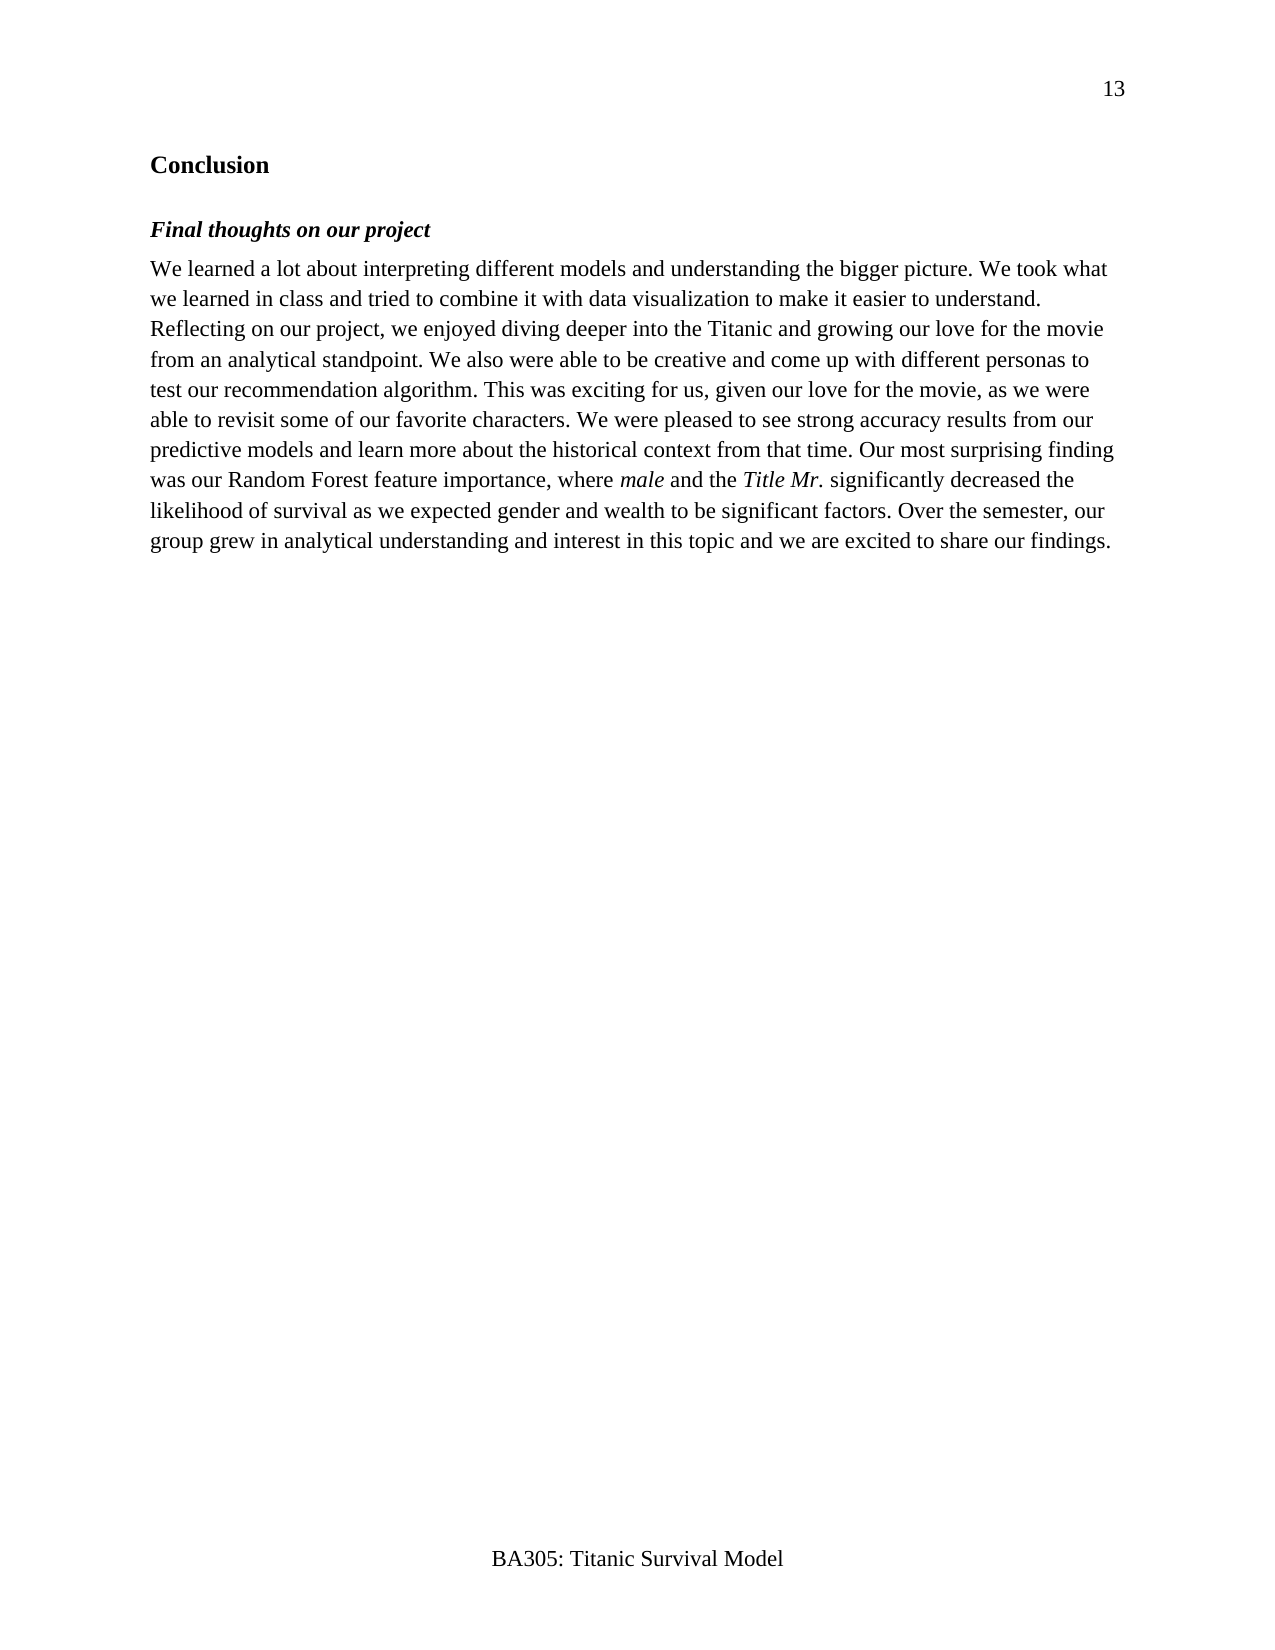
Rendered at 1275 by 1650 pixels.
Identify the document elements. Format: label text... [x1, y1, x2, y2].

text We learned a lot about interpreting different models and understanding the bigger picture. We took what we learned in class and tried to combine it with data visualization to make it easier to understand. Reflecting on our project, we enjoyed diving deeper into the Titanic and growing our love for the movie from an analytical standpoint. We also were able to be creative and come up with different personas to test our recommendation algorithm. This was exciting for us, given our love for the movie, as we were able to revisit some of our favorite characters. We were pleased to see strong accuracy results from our predictive models and learn more about the historical context from that time. Our most surprising finding was our Random Forest feature importance, where male and the Title Mr. significantly decreased the likelihood of survival as we expected gender and wealth to be significant factors. Over the semester, our group grew in analytical understanding and interest in this topic and we are excited to share our findings. [150, 255, 1125, 553]
subtitle Final thoughts on our project [150, 216, 1125, 243]
subtitle Conclusion [150, 150, 1125, 179]
